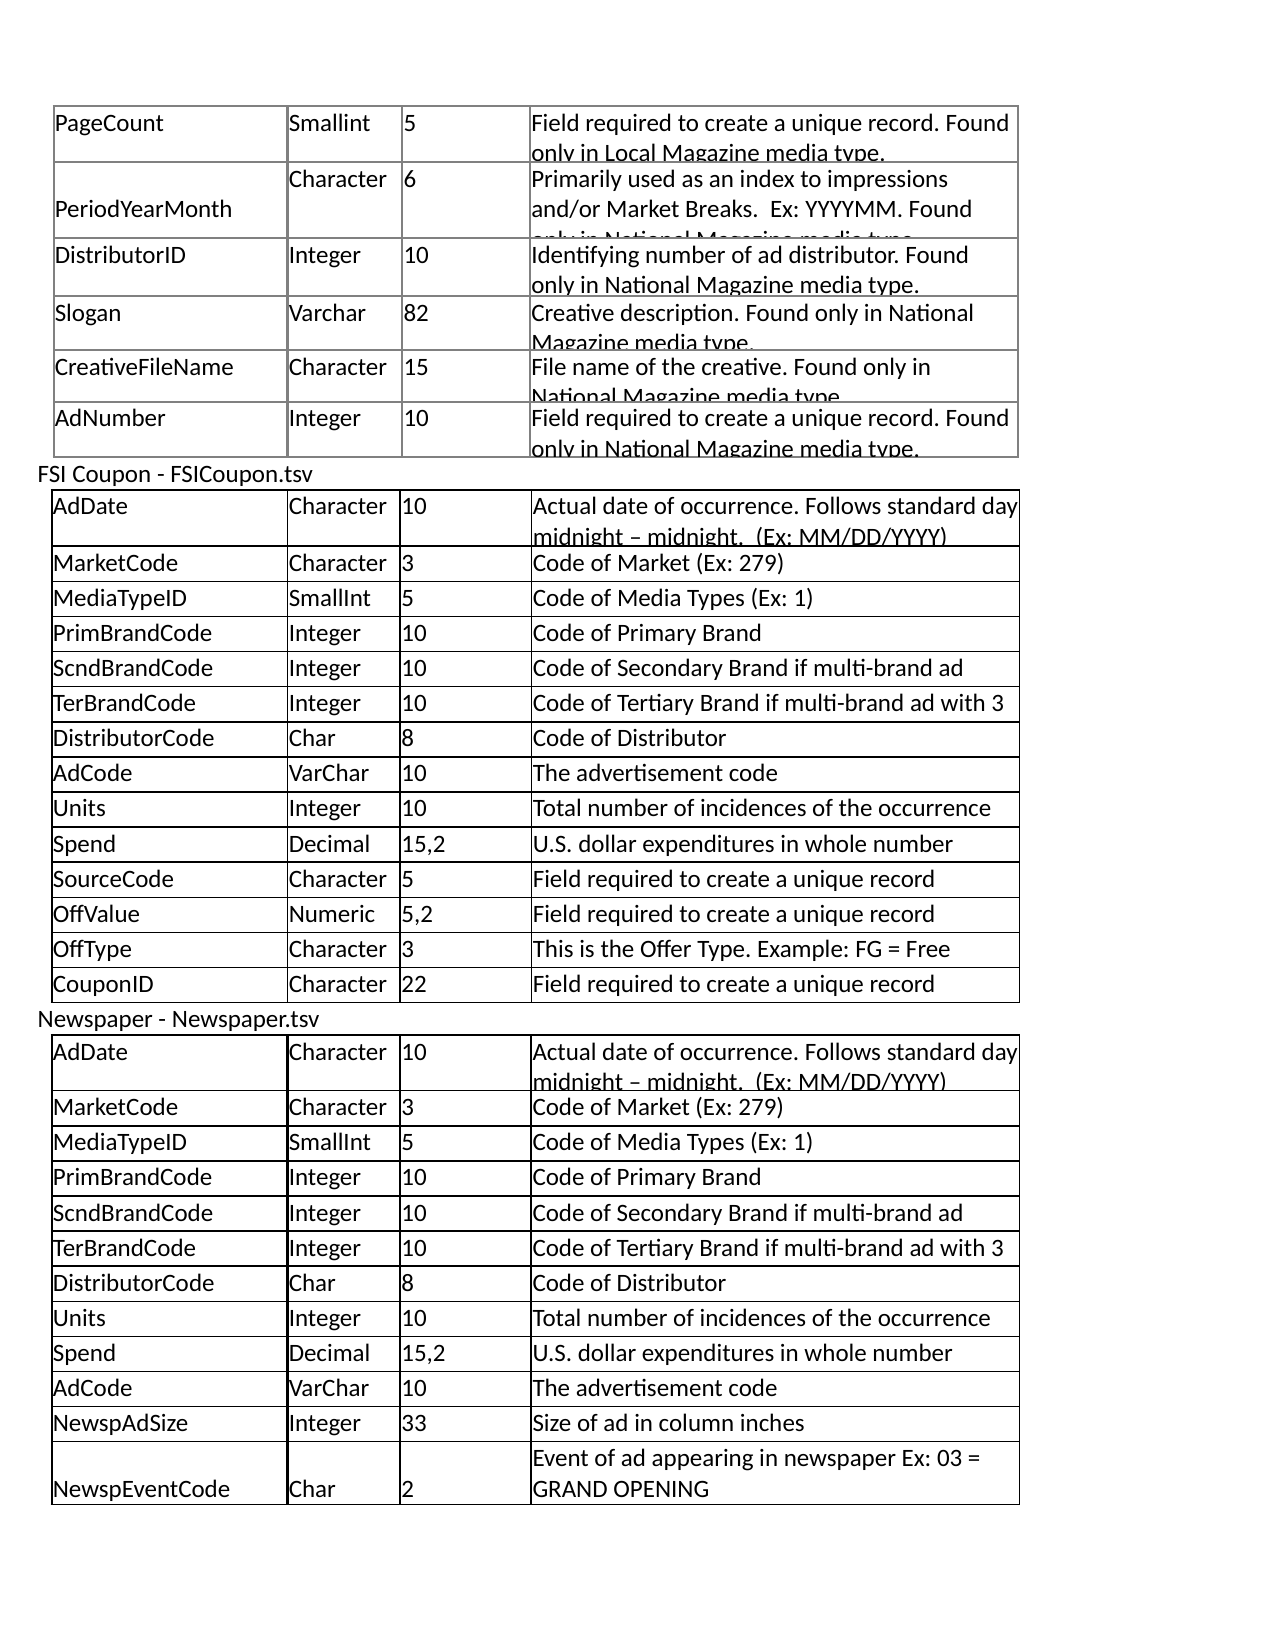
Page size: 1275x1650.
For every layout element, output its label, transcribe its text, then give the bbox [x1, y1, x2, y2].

text Newspaper - Newspaper.tsv [37, 1003, 1237, 1034]
table_cell Event of ad appearing in newspaper Ex: 03 = GRAND OPENING [532, 1442, 1019, 1504]
table_cell 15 [403, 351, 529, 401]
table_cell Numeric [288, 898, 399, 931]
table_cell OffType [53, 933, 287, 966]
table_cell Units [53, 1302, 286, 1336]
table_cell Field required to create a unique record. Found only in National Magazine media type. [531, 403, 1017, 456]
table_cell VarChar [288, 758, 399, 791]
table_cell Slogan [55, 297, 286, 348]
table_cell Code of Distributor [532, 723, 1019, 756]
table_cell 10 [401, 687, 531, 721]
table_cell 5 [401, 863, 531, 896]
text FSI Coupon - FSICoupon.tsv [37, 458, 1237, 489]
table_cell Smallint [289, 107, 401, 161]
table_cell U.S. dollar expenditures in whole number [532, 1337, 1019, 1371]
table_cell Integer [288, 793, 399, 826]
table_cell Field required to create a unique record [532, 898, 1019, 931]
table_cell TerBrandCode [53, 687, 287, 721]
table_cell Size of ad in column inches [532, 1407, 1019, 1441]
table_cell Code of Market (Ex: 279) [532, 547, 1019, 581]
table_cell Primarily used as an index to impressions and/or Market Breaks. Ex: YYYYMM. Found only in National Magazine media type. [531, 163, 1017, 237]
table_header 10 [401, 1036, 530, 1090]
table_cell 8 [401, 1267, 530, 1301]
table_cell Code of Market (Ex: 279) [532, 1091, 1019, 1125]
table_cell AdNumber [55, 403, 286, 456]
table_cell 10 [401, 1197, 530, 1230]
table_cell MediaTypeID [53, 582, 287, 616]
table_cell 10 [401, 617, 531, 651]
table_cell 5,2 [401, 898, 531, 931]
table_cell Code of Distributor [532, 1267, 1019, 1301]
table_cell Code of Tertiary Brand if multi-brand ad with 3 brands [532, 687, 1019, 721]
table_cell Varchar [289, 297, 401, 348]
table_header AdDate [53, 491, 287, 545]
table_cell Code of Media Types (Ex: 1) [532, 582, 1019, 616]
table_cell Integer [288, 652, 399, 686]
table_cell Char [289, 1442, 399, 1504]
table_cell VarChar [289, 1372, 399, 1406]
table_cell 3 [401, 933, 531, 966]
table_cell SmallInt [288, 582, 399, 616]
table_cell 15,2 [401, 828, 531, 861]
table_cell Spend [53, 1337, 286, 1371]
table_header Character [288, 491, 399, 545]
table_cell This is the Offer Type. Example: FG = Free Goods [532, 933, 1019, 966]
table_cell TerBrandCode [53, 1232, 286, 1265]
table_cell DistributorCode [53, 723, 287, 756]
table_cell Creative description. Found only in National Magazine media type. [531, 297, 1017, 348]
table_cell NewspEventCode [53, 1442, 286, 1504]
table_cell DistributorID [55, 239, 286, 295]
table_header 10 [401, 491, 531, 545]
table_cell File name of the creative. Found only in National Magazine media type. [531, 351, 1017, 401]
table_cell DistributorCode [53, 1267, 286, 1301]
table_cell PageCount [55, 107, 286, 161]
table_cell MarketCode [53, 1091, 286, 1125]
table_cell PrimBrandCode [53, 1162, 286, 1195]
table_cell Character [289, 351, 401, 401]
table_cell The advertisement code [532, 1372, 1019, 1406]
table_cell PeriodYearMonth [55, 163, 286, 237]
table_cell Integer [289, 1162, 399, 1195]
table_cell Spend [53, 828, 287, 861]
table_cell 15,2 [401, 1337, 530, 1371]
table_header Actual date of occurrence. Follows standard day midnight – midnight. (Ex: MM/DD/YYYY) [532, 1036, 1019, 1090]
table_cell SmallInt [289, 1127, 399, 1160]
table_cell Decimal [289, 1337, 399, 1371]
table_cell 6 [403, 163, 529, 237]
table_cell 8 [401, 723, 531, 756]
table_cell Char [289, 1267, 399, 1301]
table_cell Integer [288, 617, 399, 651]
table_cell 10 [401, 793, 531, 826]
table_cell Field required to create a unique record [532, 968, 1019, 1002]
table_cell 5 [401, 582, 531, 616]
table_cell Code of Secondary Brand if multi-brand ad [532, 652, 1019, 686]
table_cell Field required to create a unique record [532, 863, 1019, 896]
table_cell 10 [401, 758, 531, 791]
table_cell Total number of incidences of the occurrence [532, 1302, 1019, 1336]
table_cell 5 [401, 1127, 530, 1160]
table_cell Character [288, 863, 399, 896]
table_cell Code of Primary Brand [532, 617, 1019, 651]
table_cell Integer [289, 1197, 399, 1230]
table_cell Code of Media Types (Ex: 1) [532, 1127, 1019, 1160]
table_cell Integer [289, 403, 401, 456]
table_cell U.S. dollar expenditures in whole number [532, 828, 1019, 861]
table_cell 3 [401, 547, 531, 581]
table_cell Character [289, 1091, 399, 1125]
table_cell 82 [403, 297, 529, 348]
table_cell Character [288, 547, 399, 581]
table_header Character [289, 1036, 399, 1090]
table_cell Code of Tertiary Brand if multi-brand ad with 3 brands [532, 1232, 1019, 1265]
table_cell Character [288, 968, 399, 1002]
table_cell Character [288, 933, 399, 966]
table_cell OffValue [53, 898, 287, 931]
table_cell 2 [401, 1442, 530, 1504]
table_cell 22 [401, 968, 531, 1002]
table_cell The advertisement code [532, 758, 1019, 791]
table_cell CreativeFileName [55, 351, 286, 401]
table_header Actual date of occurrence. Follows standard day midnight – midnight. (Ex: MM/DD/YYYY) [532, 491, 1019, 545]
table_cell Decimal [288, 828, 399, 861]
table_cell 10 [401, 1232, 530, 1265]
table_cell ScndBrandCode [53, 652, 287, 686]
table_cell SourceCode [53, 863, 287, 896]
table_cell 33 [401, 1407, 530, 1441]
table_cell ScndBrandCode [53, 1197, 286, 1230]
table_cell 10 [403, 403, 529, 456]
table_cell Integer [289, 239, 401, 295]
table_cell Identifying number of ad distributor. Found only in National Magazine media type. [531, 239, 1017, 295]
table_cell CouponID [53, 968, 287, 1002]
table_cell 5 [403, 107, 529, 161]
table_cell PrimBrandCode [53, 617, 287, 651]
table_cell 10 [401, 1162, 530, 1195]
table_cell Integer [289, 1302, 399, 1336]
table_cell 10 [401, 652, 531, 686]
table_cell Code of Primary Brand [532, 1162, 1019, 1195]
table_header AdDate [53, 1036, 286, 1090]
table_cell 10 [401, 1302, 530, 1336]
table_cell Total number of incidences of the occurrence [532, 793, 1019, 826]
table_cell NewspAdSize [53, 1407, 286, 1441]
table_cell 10 [403, 239, 529, 295]
table_cell Code of Secondary Brand if multi-brand ad [532, 1197, 1019, 1230]
table_cell Char [288, 723, 399, 756]
table_cell MediaTypeID [53, 1127, 286, 1160]
table_cell 10 [401, 1372, 530, 1406]
table_cell Units [53, 793, 287, 826]
table_cell MarketCode [53, 547, 287, 581]
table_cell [531, 107, 1017, 161]
table_cell Integer [289, 1232, 399, 1265]
table_cell AdCode [53, 1372, 286, 1406]
table_cell Integer [288, 687, 399, 721]
table_cell Character [289, 163, 401, 237]
table_cell Integer [289, 1407, 399, 1441]
table_cell AdCode [53, 758, 287, 791]
table_cell 3 [401, 1091, 530, 1125]
